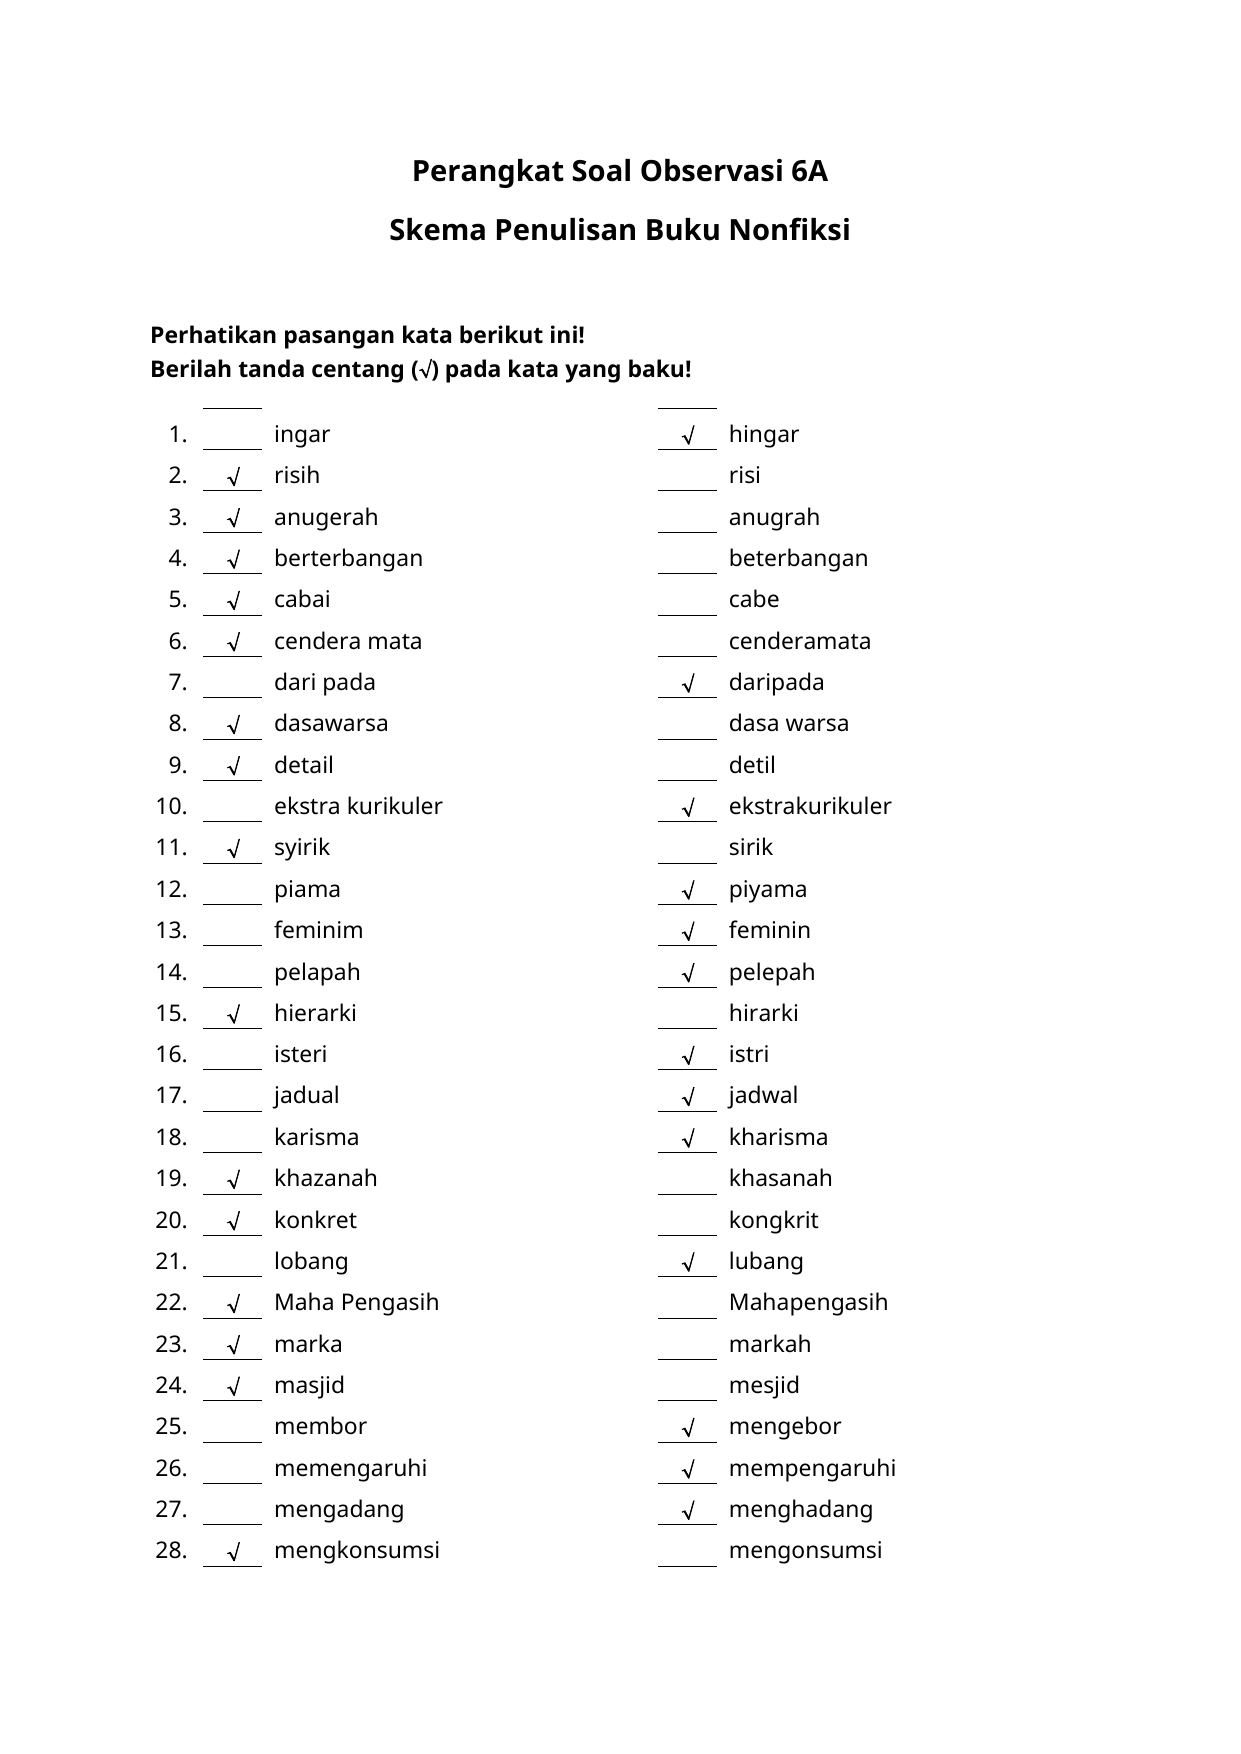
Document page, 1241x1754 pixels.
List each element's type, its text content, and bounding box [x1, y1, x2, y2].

table_cell [144, 1483, 203, 1524]
table_cell [658, 698, 717, 738]
table_cell memengaruhi [262, 1442, 658, 1483]
text Perhatikan pasangan kata berikut ini! Berilah tanda centang () pada kata yang baku! [150, 319, 1090, 384]
table_cell detail [262, 739, 658, 780]
table_cell mempengaruhi [717, 1442, 1112, 1483]
table_cell [203, 491, 262, 532]
table_cell Maha Pengasih [262, 1276, 658, 1317]
table_cell [144, 697, 203, 738]
table_cell [658, 822, 717, 863]
table_cell dari pada [262, 656, 658, 697]
table_cell [144, 1400, 203, 1442]
table_cell [203, 1195, 262, 1235]
table_cell cabai [262, 573, 658, 614]
table_cell [658, 533, 717, 573]
table_cell [144, 739, 203, 780]
table_cell [203, 1525, 262, 1566]
table_cell daripada [717, 656, 1112, 697]
table_cell [658, 1319, 717, 1359]
table_cell [144, 1069, 203, 1111]
table_cell anugerah [262, 490, 658, 532]
table_cell [658, 1070, 717, 1111]
table_cell [203, 1070, 262, 1111]
table_cell [144, 863, 203, 904]
table_cell [203, 1401, 262, 1442]
table_cell hirarki [717, 987, 1112, 1028]
table_cell [203, 1319, 262, 1359]
table_cell ekstrakurikuler [717, 780, 1112, 821]
table_cell istri [717, 1028, 1112, 1069]
table_cell [144, 532, 203, 573]
table_cell [203, 1277, 262, 1317]
table_cell karisma [262, 1111, 658, 1152]
table_cell mengebor [717, 1400, 1112, 1442]
table_header hingar [717, 408, 1112, 449]
table_cell [658, 905, 717, 945]
table_cell [203, 822, 262, 863]
table_cell [203, 864, 262, 904]
table_cell [658, 988, 717, 1028]
table_cell dasa warsa [717, 697, 1112, 738]
table_cell [144, 1276, 203, 1317]
table_cell feminin [717, 904, 1112, 945]
table_cell [658, 657, 717, 697]
table_cell berterbangan [262, 532, 658, 573]
table_cell jadual [262, 1069, 658, 1111]
table_cell [144, 615, 203, 656]
table_cell cenderamata [717, 615, 1112, 656]
table_cell [144, 1524, 203, 1566]
table_header [144, 408, 203, 449]
table_cell mesjid [717, 1359, 1112, 1400]
table_cell [203, 1112, 262, 1152]
text Perangkat Soal Observasi 6A [150, 150, 1090, 190]
table_cell [144, 987, 203, 1028]
table_cell feminim [262, 904, 658, 945]
table_cell ekstra kurikuler [262, 780, 658, 821]
table_cell [658, 616, 717, 656]
table_cell marka [262, 1318, 658, 1359]
table_cell [144, 449, 203, 490]
table_cell [144, 1235, 203, 1276]
text Skema Penulisan Buku Nonfiksi [150, 209, 1090, 249]
table_cell [203, 657, 262, 697]
table_cell [144, 821, 203, 863]
table_cell [144, 1318, 203, 1359]
table_cell [144, 904, 203, 945]
table_cell khasanah [717, 1152, 1112, 1193]
table_cell anugrah [717, 490, 1112, 532]
table_cell [658, 450, 717, 490]
table_cell [658, 1112, 717, 1152]
table_cell [203, 450, 262, 490]
table_cell [203, 1236, 262, 1276]
table_cell [203, 616, 262, 656]
table_cell [203, 946, 262, 987]
table_cell Mahapengasih [717, 1276, 1112, 1317]
table_cell masjid [262, 1359, 658, 1400]
table_cell [658, 1277, 717, 1317]
table_cell [658, 1195, 717, 1235]
table_cell [203, 1153, 262, 1193]
table_cell mengonsumsi [717, 1524, 1112, 1566]
table_cell konkret [262, 1194, 658, 1235]
table_cell [203, 1484, 262, 1524]
table_cell pelapah [262, 945, 658, 987]
table_cell sirik [717, 821, 1112, 863]
table_cell [203, 988, 262, 1028]
table_cell syirik [262, 821, 658, 863]
table_cell [658, 1236, 717, 1276]
table_cell [203, 740, 262, 780]
table_cell membor [262, 1400, 658, 1442]
table_cell hierarki [262, 987, 658, 1028]
table_cell beterbangan [717, 532, 1112, 573]
table_cell [658, 574, 717, 614]
table_cell [203, 1360, 262, 1400]
table_cell [144, 1111, 203, 1152]
table_cell kharisma [717, 1111, 1112, 1152]
table_cell [658, 1029, 717, 1069]
table_cell [658, 491, 717, 532]
table_header [658, 409, 717, 449]
table_cell cabe [717, 573, 1112, 614]
table_cell [658, 1401, 717, 1442]
table_header ingar [262, 408, 658, 449]
table_cell lobang [262, 1235, 658, 1276]
table_cell piama [262, 863, 658, 904]
table_cell [144, 656, 203, 697]
table_cell risi [717, 449, 1112, 490]
table_cell [144, 1359, 203, 1400]
table_cell [658, 740, 717, 780]
table_cell [658, 1443, 717, 1483]
table_cell [144, 945, 203, 987]
table_cell [144, 1442, 203, 1483]
table_cell [144, 490, 203, 532]
table_cell [203, 781, 262, 821]
table_cell [203, 905, 262, 945]
table_cell mengadang [262, 1483, 658, 1524]
table_cell [203, 1443, 262, 1483]
table_cell mengkonsumsi [262, 1524, 658, 1566]
table_cell markah [717, 1318, 1112, 1359]
table_header [203, 409, 262, 449]
table_cell khazanah [262, 1152, 658, 1193]
table_cell [658, 781, 717, 821]
table_cell jadwal [717, 1069, 1112, 1111]
table_cell [203, 1029, 262, 1069]
table_cell [658, 1153, 717, 1193]
table_cell dasawarsa [262, 697, 658, 738]
table_cell [144, 1028, 203, 1069]
table_cell [658, 1525, 717, 1566]
table_cell cendera mata [262, 615, 658, 656]
table_cell [203, 698, 262, 738]
table_cell [203, 533, 262, 573]
table_cell [144, 780, 203, 821]
table_cell [658, 1360, 717, 1400]
table_cell risih [262, 449, 658, 490]
table_cell lubang [717, 1235, 1112, 1276]
table_cell pelepah [717, 945, 1112, 987]
table_cell [658, 864, 717, 904]
table_cell [203, 574, 262, 614]
table_cell [144, 573, 203, 614]
table_cell [144, 1194, 203, 1235]
table_cell detil [717, 739, 1112, 780]
table_cell kongkrit [717, 1194, 1112, 1235]
table_cell isteri [262, 1028, 658, 1069]
table_cell [144, 1152, 203, 1193]
table_cell menghadang [717, 1483, 1112, 1524]
table_cell piyama [717, 863, 1112, 904]
table_cell [658, 946, 717, 987]
table_cell [658, 1484, 717, 1524]
